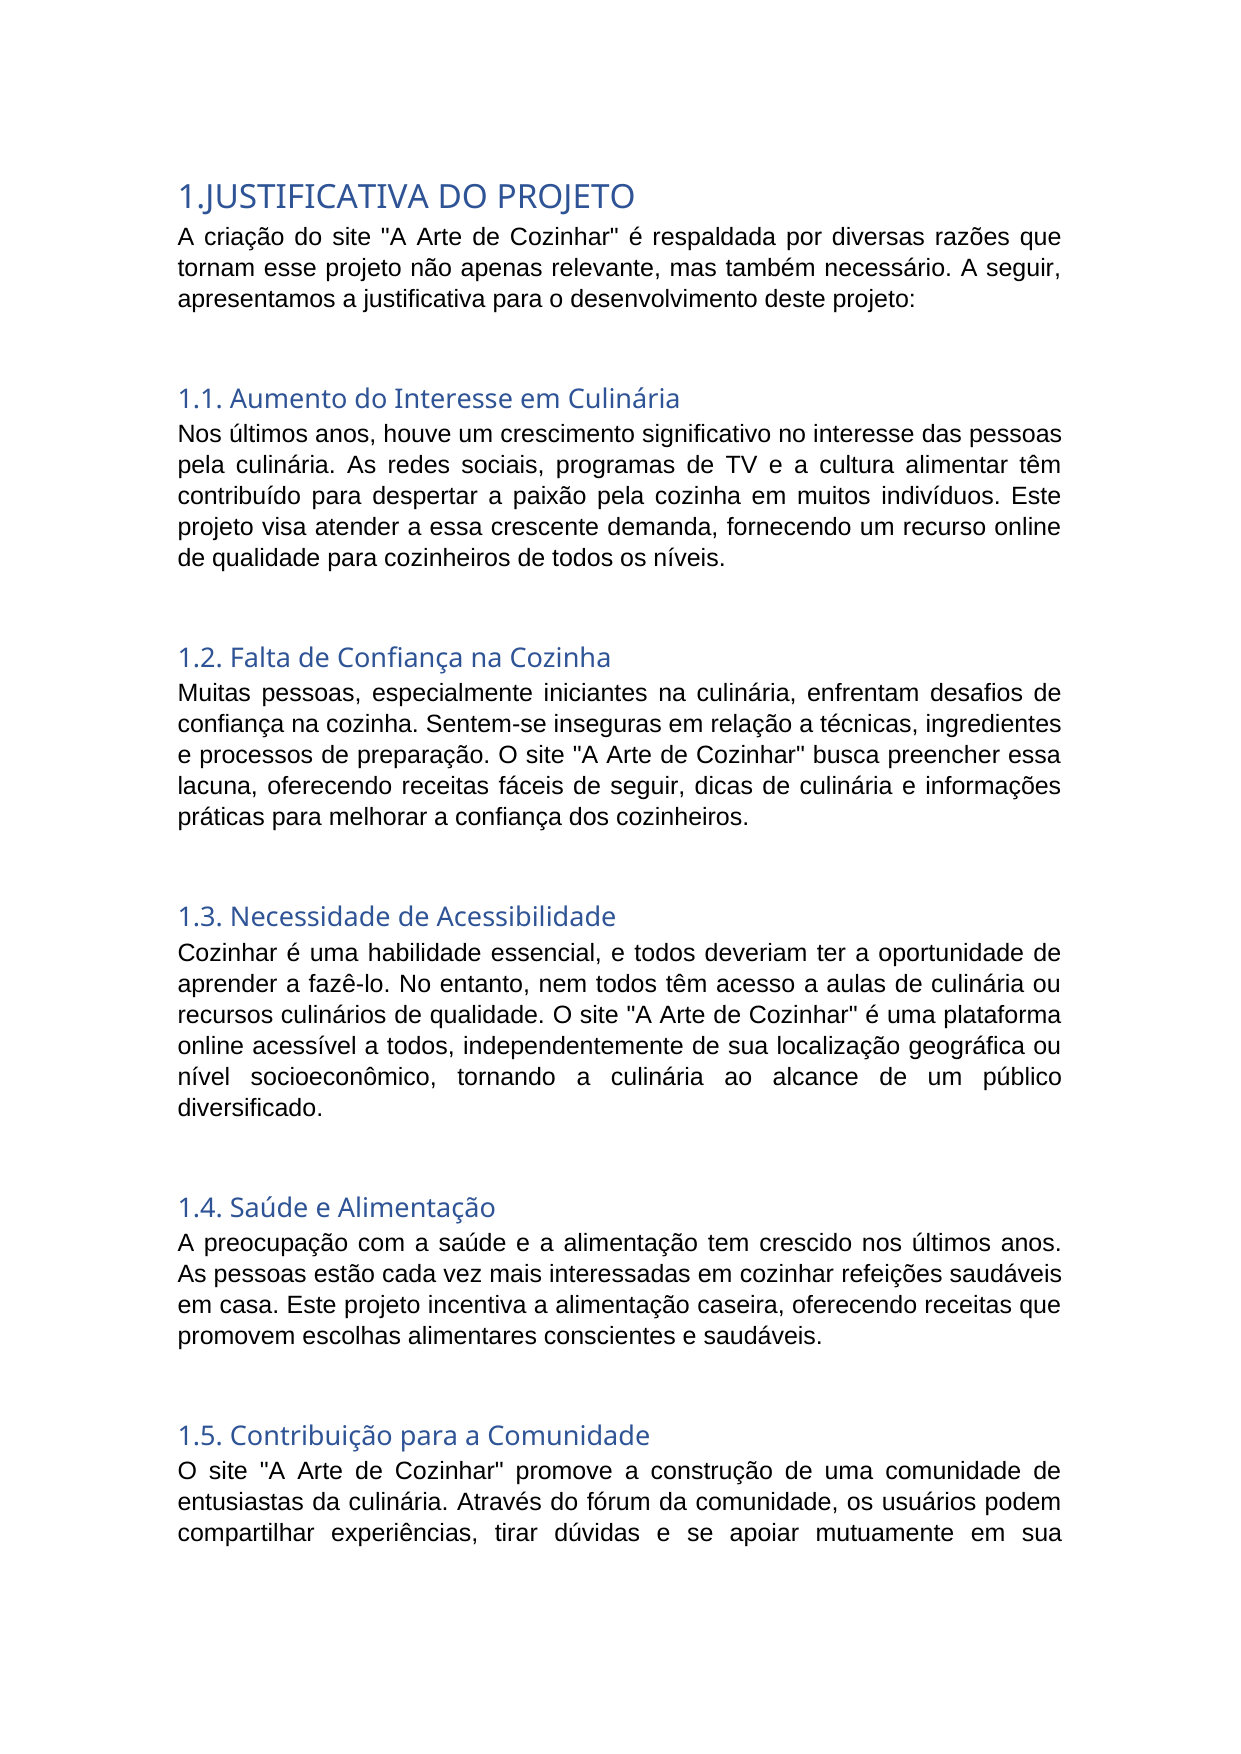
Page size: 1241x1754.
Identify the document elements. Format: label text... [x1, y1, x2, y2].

subtitle 1.4. Saúde e Alimentação [177, 1188, 1063, 1225]
subtitle 1.3. Necessidade de Acessibilidade [177, 898, 1063, 935]
subtitle 1.5. Contribuição para a Comunidade [177, 1417, 1063, 1453]
subtitle 1.2. Falta de Confiança na Cozinha [177, 638, 1063, 675]
text A preocupação com a saúde e a alimentação tem crescido nos últimos anos. As pessoas estão cada vez mais interessadas em cozinhar refeições saudáveis em casa. Este projeto incentiva a alimentação caseira, oferecendo receitas que promovem escolhas alimentares conscientes e saudáveis. [177, 1228, 1063, 1350]
text Muitas pessoas, especialmente iniciantes na culinária, enfrentam desafios de confiança na cozinha. Sentem-se inseguras em relação a técnicas, ingredientes e processos de preparação. O site "A Arte de Cozinhar" busca preencher essa lacuna, oferecendo receitas fáceis de seguir, dicas de culinária e informações práticas para melhorar a confiança dos cozinheiros. [177, 678, 1063, 831]
text A criação do site "A Arte de Cozinhar" é respaldada por diversas razões que tornam esse projeto não apenas relevante, mas também necessário. A seguir, apresentamos a justificativa para o desenvolvimento deste projeto: [177, 222, 1063, 312]
text Nos últimos anos, houve um crescimento significativo no interesse das pessoas pela culinária. As redes sociais, programas de TV e a cultura alimentar têm contribuído para despertar a paixão pela cozinha em muitos indivíduos. Este projeto visa atender a essa crescente demanda, fornecendo um recurso online de qualidade para cozinheiros de todos os níveis. [177, 419, 1063, 572]
text Cozinhar é uma habilidade essencial, e todos deveriam ter a oportunidade de aprender a fazê-lo. No entanto, nem todos têm acesso a aulas de culinária ou recursos culinários de qualidade. O site "A Arte de Cozinhar" é uma plataforma online acessível a todos, independentemente de sua localização geográfica ou nível socioeconômico, tornando a culinária ao alcance de um público diversificado. [177, 938, 1063, 1122]
subtitle 1.1. Aumento do Interesse em Culinária [177, 379, 1063, 416]
subtitle 1.JUSTIFICATIVA DO PROJETO [177, 173, 1063, 218]
